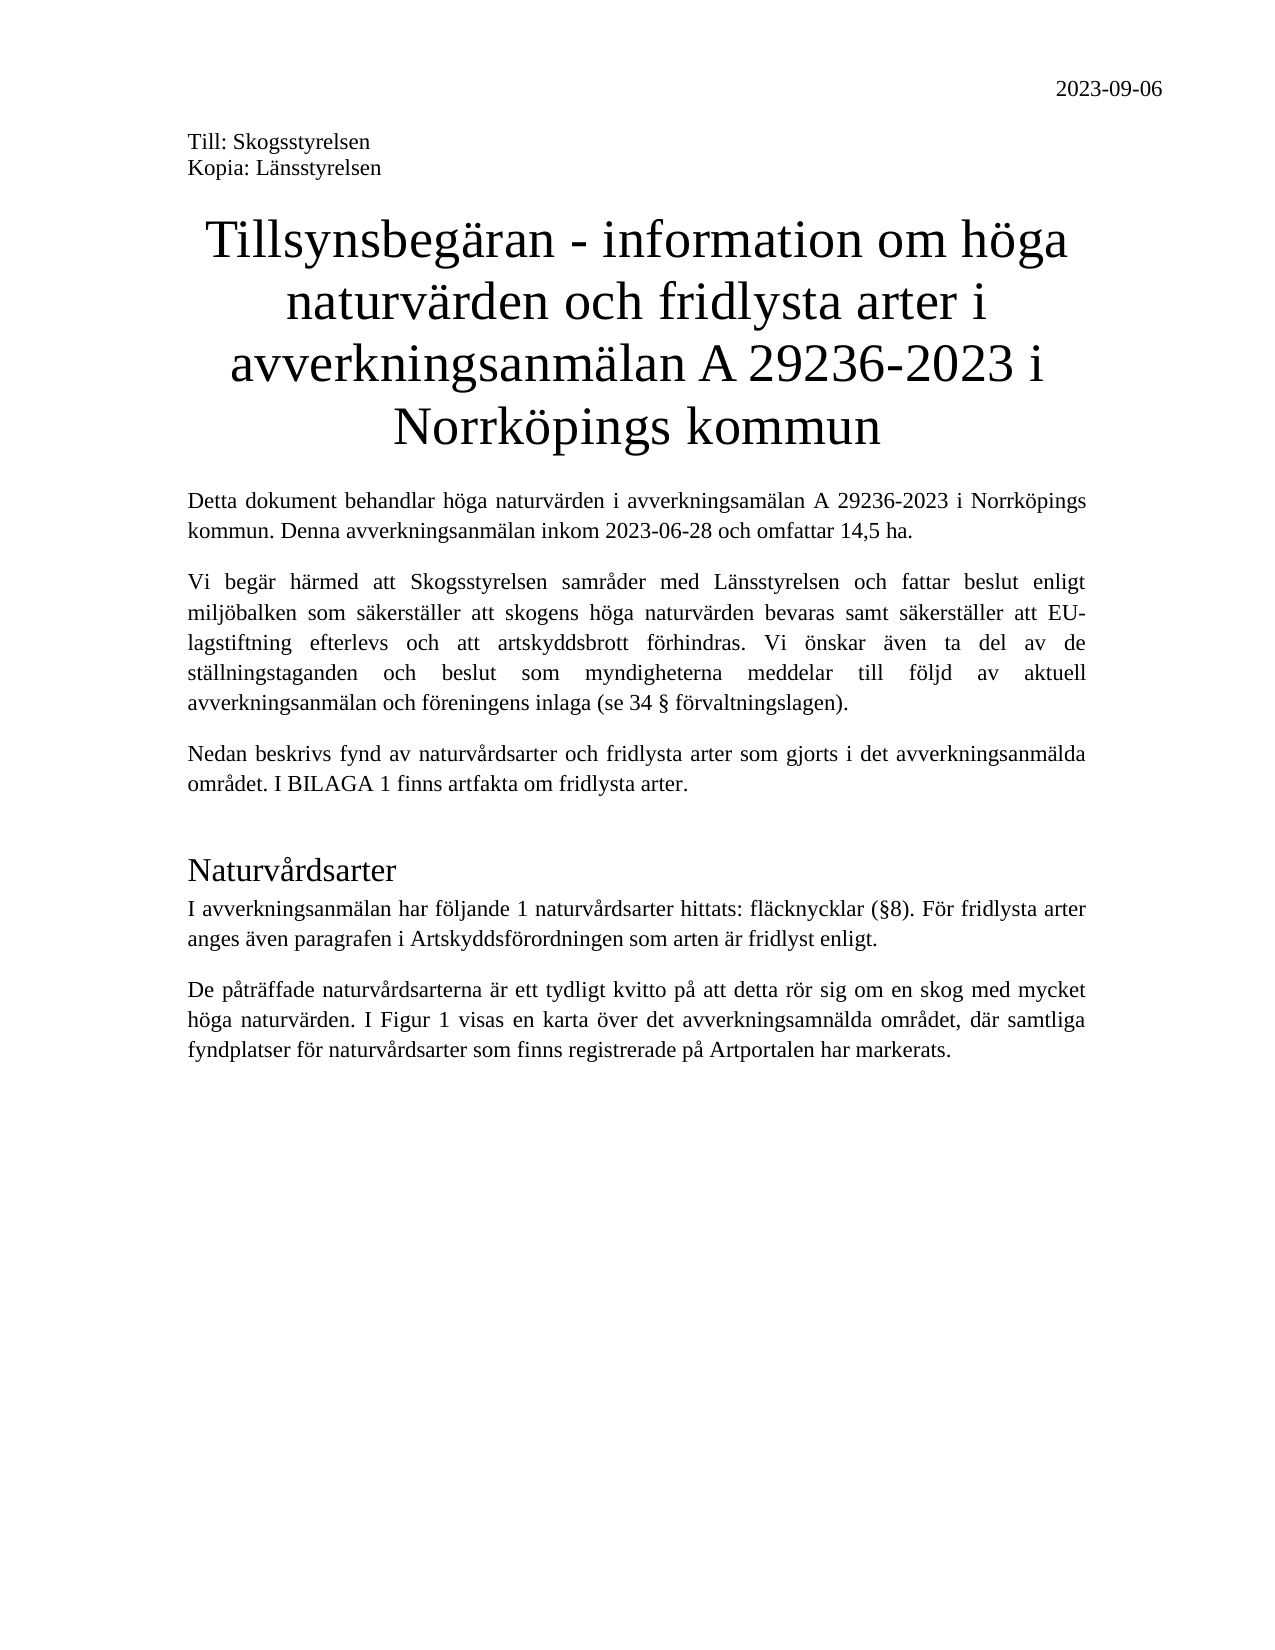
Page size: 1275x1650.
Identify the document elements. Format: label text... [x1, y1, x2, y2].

text Vi begär härmed att Skogsstyrelsen samråder med Länsstyrelsen och fattar beslut enligt miljöbalken som säkerställer att skogens höga naturvärden bevaras samt säkerställer att EU-lagstiftning efterlevs och att artskyddsbrott förhindras. Vi önskar även ta del av de ställningstaganden och beslut som myndigheterna meddelar till följd av aktuell avverkningsanmälan och föreningens inlaga (se 34 § förvaltningslagen). [187, 568, 1087, 716]
subtitle Naturvårdsarter [187, 851, 1087, 889]
text Nedan beskrivs fynd av naturvårdsarter och fridlysta arter som gjorts i det avverkningsanmälda området. I BILAGA 1 finns artfakta om fridlysta arter. [187, 740, 1087, 797]
text I avverkningsanmälan har följande 1 naturvårdsarter hittats: fläcknycklar (§8). För fridlysta arter anges även paragrafen i Artskyddsförordningen som arten är fridlyst enligt. [187, 895, 1087, 951]
text De påträffade naturvårdsarterna är ett tydligt kvitto på att detta rör sig om en skog med mycket höga naturvärden. I Figur 1 visas en karta över det avverkningsamnälda området, där samtliga fyndplatser för naturvårdsarter som finns registrerade på Artportalen har markerats. [187, 976, 1087, 1063]
title Tillsynsbegäran - information om höga naturvärden och fridlysta arter i avverkningsanmälan A 29236-2023 i Norrköpings kommun [187, 207, 1087, 456]
text Detta dokument behandlar höga naturvärden i avverkningsamälan A 29236-2023 i Norrköpings kommun. Denna avverkningsanmälan inkom 2023-06-28 och omfattar 14,5 ha. [187, 487, 1087, 544]
